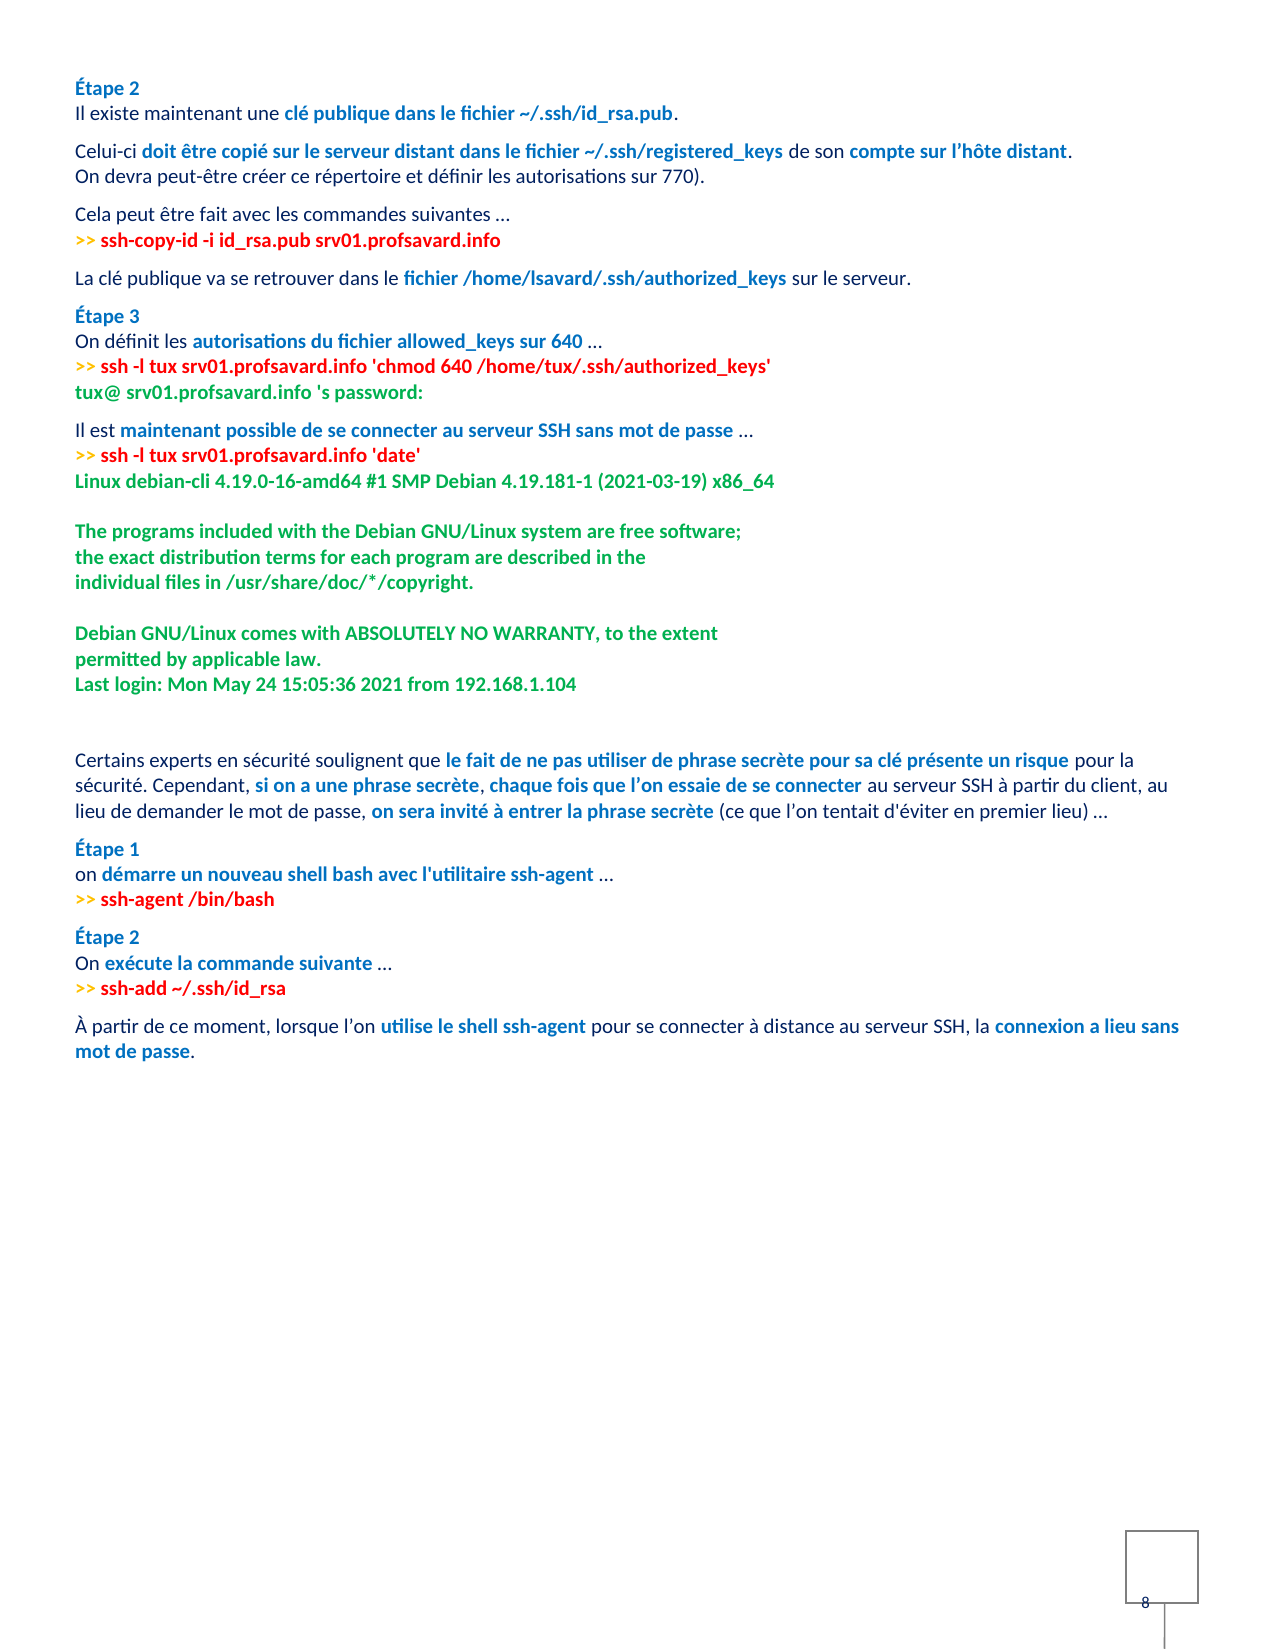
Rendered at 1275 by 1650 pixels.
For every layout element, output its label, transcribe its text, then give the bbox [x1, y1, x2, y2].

text Étape 2 Il existe maintenant une clé publique dans le fichier ~/.ssh/id_rsa.pub. [75, 75, 1200, 126]
text Étape 2 On exécute la commande suivante … >> ssh-add ~/.ssh/id_rsa [75, 924, 1200, 1001]
text Étape 3 On définit les autorisations du fichier allowed_keys sur 640 … >> ssh -l tux srv01.profsavard.info 'chmod 640 /home/tux/.ssh/authorized_keys' tux@ srv01.profsavard.info 's password: [75, 303, 1200, 404]
text La clé publique va se retrouver dans le fichier /home/lsavard/.ssh/authorized_keys sur le serveur. [75, 265, 1200, 290]
text Étape 1 on démarre un nouveau shell bash avec l'utilitaire ssh-agent … >> ssh-agent /bin/bash [75, 836, 1200, 912]
text Il est maintenant possible de se connecter au serveur SSH sans mot de passe … >> ssh -l tux srv01.profsavard.info 'date' Linux debian-cli 4.19.0-16-amd64 #1 SMP Debian 4.19.181-1 (2021-03-19) x86_64 The programs included with the Debian GNU/Linux system are free software; the exact distribution terms for each program are described in the individual files in /usr/share/doc/*/copyright. Debian GNU/Linux comes with ABSOLUTELY NO WARRANTY, to the extent permitted by applicable law. Last login: Mon May 24 15:05:36 2021 from 192.168.1.104 [75, 417, 1200, 697]
text Cela peut être fait avec les commandes suivantes … >> ssh-copy-id -i id_rsa.pub srv01.profsavard.info [75, 202, 1200, 252]
text À partir de ce moment, lorsque l’on utilise le shell ssh-agent pour se connecter à distance au serveur SSH, la connexion a lieu sans mot de passe. [75, 1013, 1200, 1064]
text Celui-ci doit être copié sur le serveur distant dans le fichier ~/.ssh/registered_keys de son compte sur l’hôte distant. On devra peut-être créer ce répertoire et définir les autorisations sur 770). [75, 138, 1200, 189]
text Certains experts en sécurité soulignent que le fait de ne pas utiliser de phrase secrète pour sa clé présente un risque pour la sécurité. Cependant, si on a une phrase secrète, chaque fois que l’on essaie de se connecter au serveur SSH à partir du client, au lieu de demander le mot de passe, on sera invité à entrer la phrase secrète (ce que l’on tentait d'éviter en premier lieu) … [75, 747, 1200, 823]
